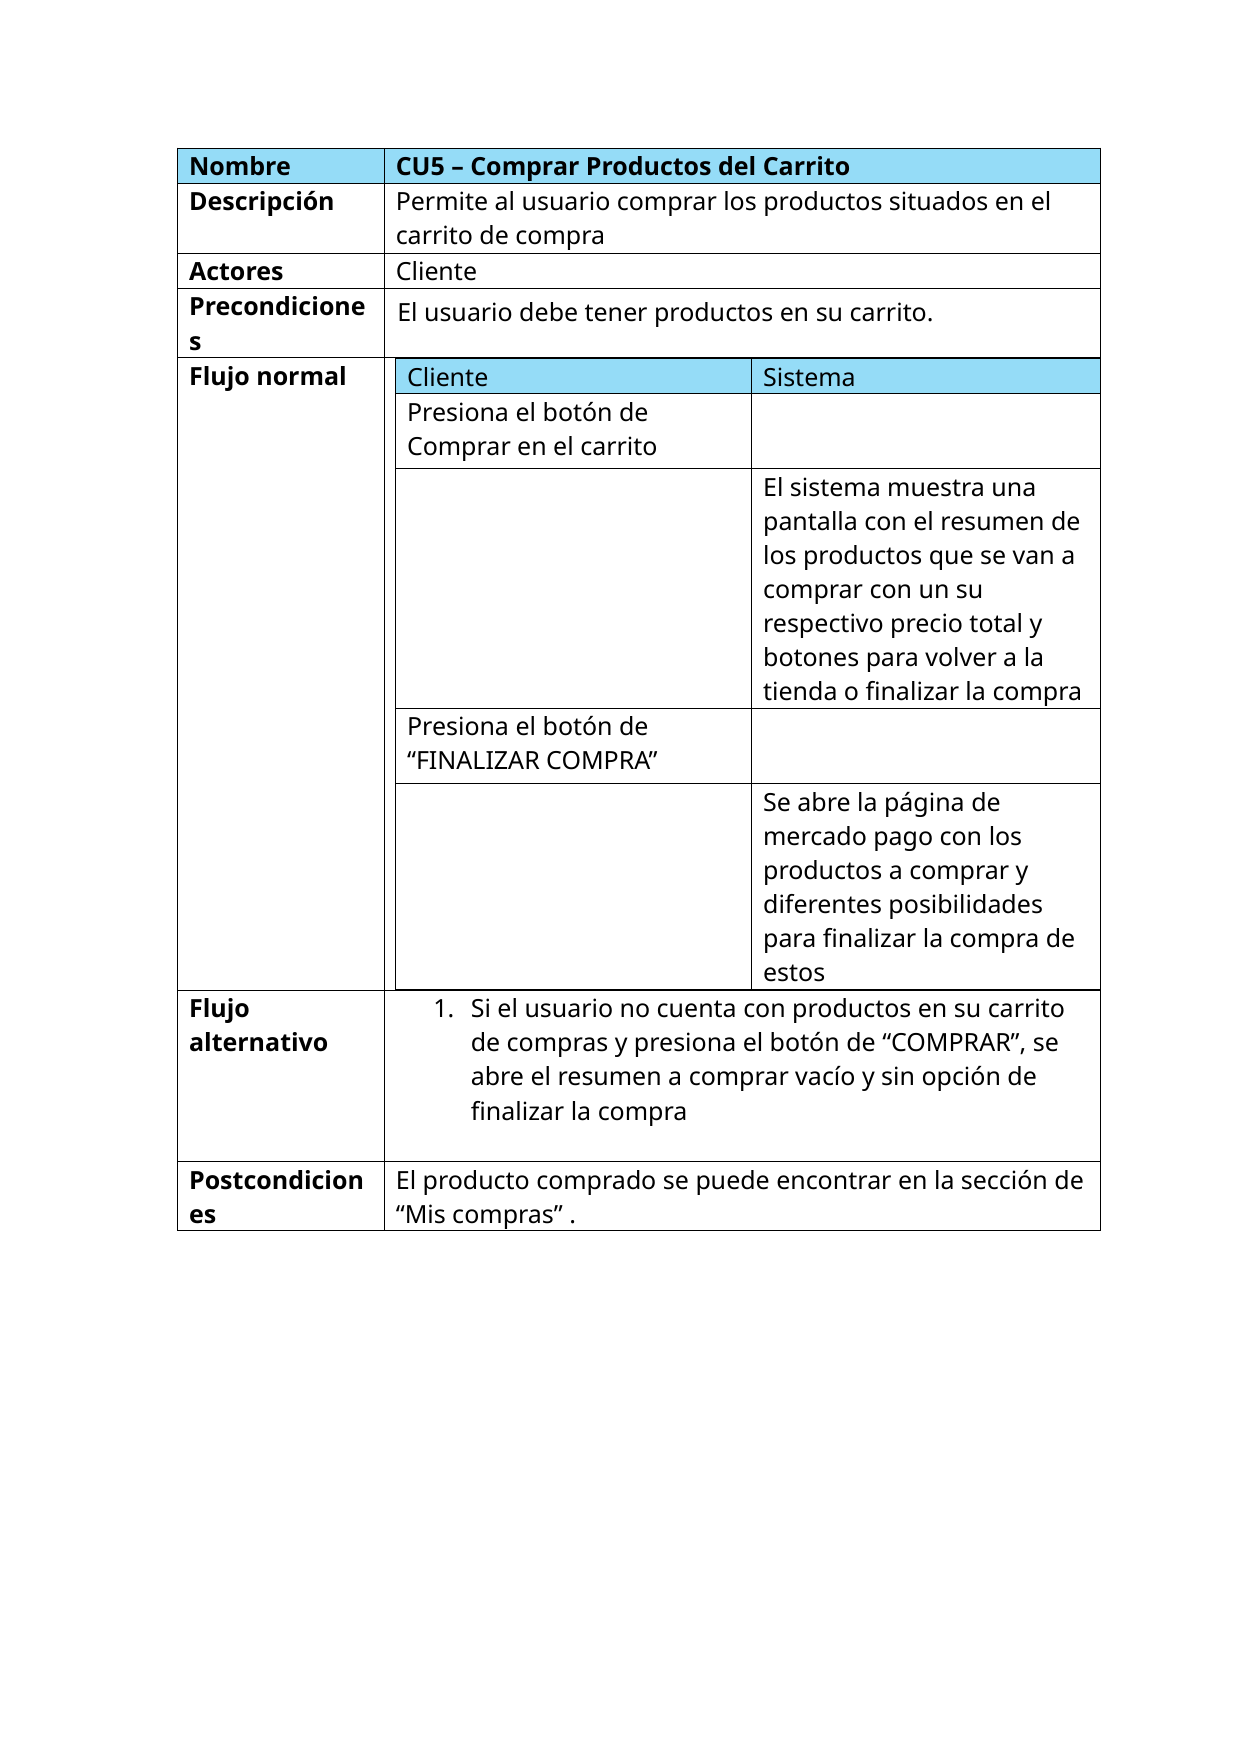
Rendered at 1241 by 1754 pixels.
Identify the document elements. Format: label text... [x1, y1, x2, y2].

table_cell [752, 709, 1100, 783]
table_cell Postcondiciones [178, 1162, 384, 1230]
table_cell Cliente [385, 254, 1100, 288]
table_cell [752, 784, 1100, 989]
table_header CU5 – Comprar Productos del Carrito [385, 149, 1100, 183]
table_cell Precondiciones [178, 289, 384, 357]
table_cell [396, 784, 751, 989]
table_cell [752, 469, 1100, 708]
table_cell [752, 394, 1100, 468]
table_cell [385, 289, 1100, 357]
table_cell [385, 358, 395, 990]
table_header Nombre [178, 149, 384, 183]
table_cell Si el usuario no cuenta con productos en su carrito de compras y presiona el botón de “COMPRAR”, se abre el resumen a comprar vacío y sin opción de finalizar la compra [385, 991, 1100, 1161]
table_cell Permite al usuario comprar los productos situados en el carrito de compra [385, 184, 1100, 253]
table_cell [396, 709, 751, 783]
table_cell [396, 469, 751, 708]
table_cell Flujo alternativo [178, 991, 384, 1161]
table_cell Flujo normal [178, 358, 384, 990]
table_cell El producto comprado se puede encontrar en la sección de “Mis compras” . [385, 1162, 1100, 1230]
table_cell Actores [178, 254, 384, 288]
table_cell Descripción [178, 184, 384, 253]
table_cell [396, 394, 751, 468]
